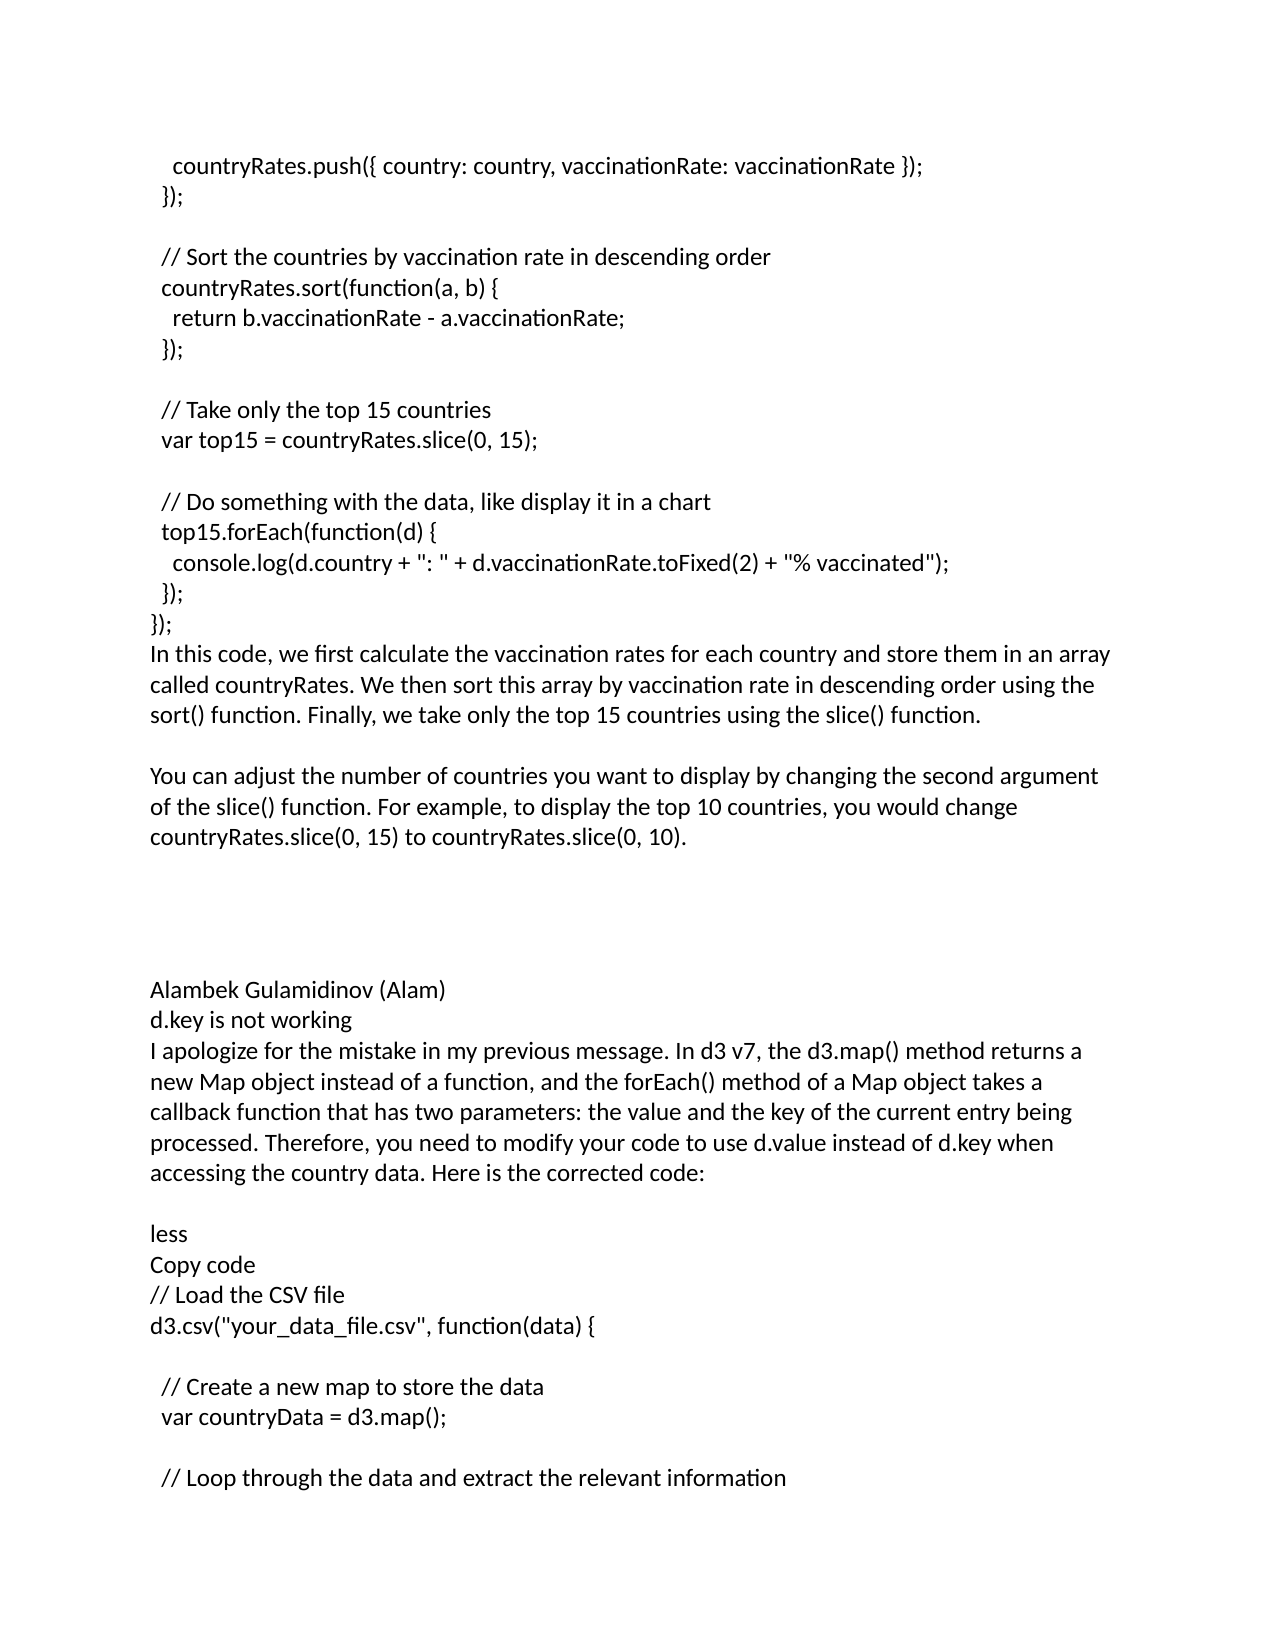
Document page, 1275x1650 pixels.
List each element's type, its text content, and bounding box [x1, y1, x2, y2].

text d.key is not working [150, 1004, 1125, 1035]
text // Do something with the data, like display it in a chart [150, 486, 1125, 516]
text var top15 = countryRates.slice(0, 15); [150, 425, 1125, 455]
text // Create a new map to store the data [150, 1371, 1125, 1401]
text I apologize for the mistake in my previous message. In d3 v7, the d3.map() method returns a new Map object instead of a function, and the forEach() method of a Map object takes a callback function that has two parameters: the value and the key of the current entry being processed. Therefore, you need to modify your code to use d.value instead of d.key when accessing the country data. Here is the corrected code: [150, 1035, 1125, 1188]
text }); [150, 333, 1125, 364]
text // Take only the top 15 countries [150, 394, 1125, 425]
text }); [150, 608, 1125, 638]
text console.log(d.country + ": " + d.vaccinationRate.toFixed(2) + "% vaccinated"); [150, 547, 1125, 577]
text Alambek Gulamidinov (Alam) [150, 974, 1125, 1004]
text top15.forEach(function(d) { [150, 516, 1125, 547]
text You can adjust the number of countries you want to display by changing the second argument of the slice() function. For example, to display the top 10 countries, you would change countryRates.slice(0, 15) to countryRates.slice(0, 10). [150, 760, 1125, 852]
text Copy code [150, 1249, 1125, 1279]
text In this code, we first calculate the vaccination rates for each country and store them in an array called countryRates. We then sort this array by vaccination rate in descending order using the sort() function. Finally, we take only the top 15 countries using the slice() function. [150, 638, 1125, 730]
text // Load the CSV file [150, 1279, 1125, 1310]
text }); [150, 577, 1125, 608]
text }); [150, 181, 1125, 211]
text return b.vaccinationRate - a.vaccinationRate; [150, 303, 1125, 333]
text d3.csv("your_data_file.csv", function(data) { [150, 1310, 1125, 1340]
text // Loop through the data and extract the relevant information [150, 1462, 1125, 1493]
text less [150, 1218, 1125, 1249]
text // Sort the countries by vaccination rate in descending order [150, 242, 1125, 272]
text var countryData = d3.map(); [150, 1401, 1125, 1432]
text countryRates.sort(function(a, b) { [150, 272, 1125, 303]
text countryRates.push({ country: country, vaccinationRate: vaccinationRate }); [150, 150, 1125, 181]
